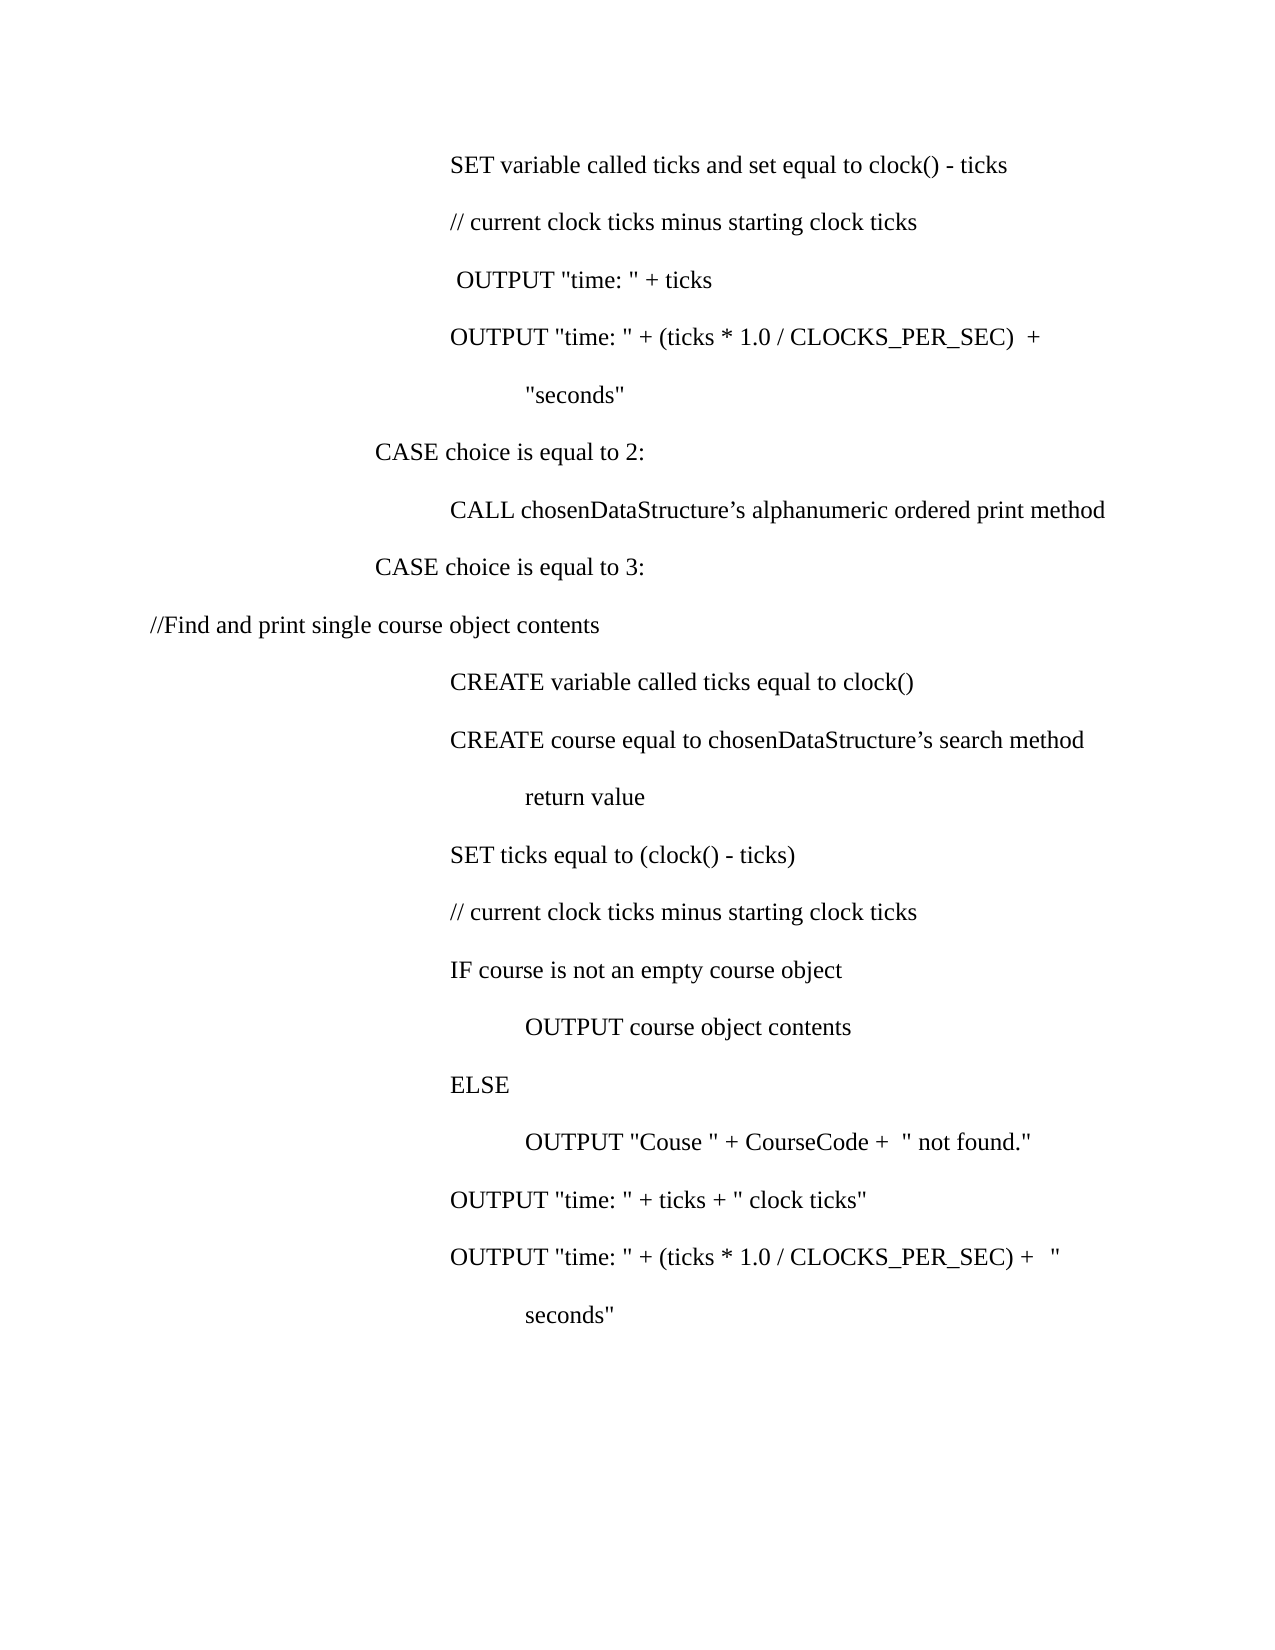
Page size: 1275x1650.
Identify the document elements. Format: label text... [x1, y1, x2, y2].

text CASE choice is equal to 3: [150, 552, 1125, 581]
text // current clock ticks minus starting clock ticks [375, 897, 1125, 926]
text OUTPUT "time: " + (ticks * 1.0 / CLOCKS_PER_SEC) + " seconds" [150, 1242, 1125, 1329]
text IF course is not an empty course object [450, 955, 1125, 984]
text CASE choice is equal to 2: [150, 437, 1125, 466]
text OUTPUT "time: " + ticks + " clock ticks" [150, 1185, 1125, 1214]
text CALL chosenDataStructure’s alphanumeric ordered print method [150, 495, 1125, 524]
text ELSE [150, 1070, 1125, 1099]
text OUTPUT "time: " + (ticks * 1.0 / CLOCKS_PER_SEC) + "seconds" [150, 322, 1125, 409]
text CREATE variable called ticks equal to clock() [150, 667, 1125, 696]
text SET variable called ticks and set equal to clock() - ticks [150, 150, 1125, 179]
text CREATE course equal to chosenDataStructure’s search method return value [150, 725, 1125, 811]
text OUTPUT "time: " + ticks [150, 265, 1125, 294]
text OUTPUT course object contents [150, 1012, 1125, 1041]
text SET ticks equal to (clock() - ticks) [150, 840, 1125, 869]
text // current clock ticks minus starting clock ticks [450, 207, 1125, 236]
text OUTPUT "Couse " + CourseCode + " not found." [450, 1127, 1125, 1156]
text //Find and print single course object contents [150, 610, 1125, 639]
